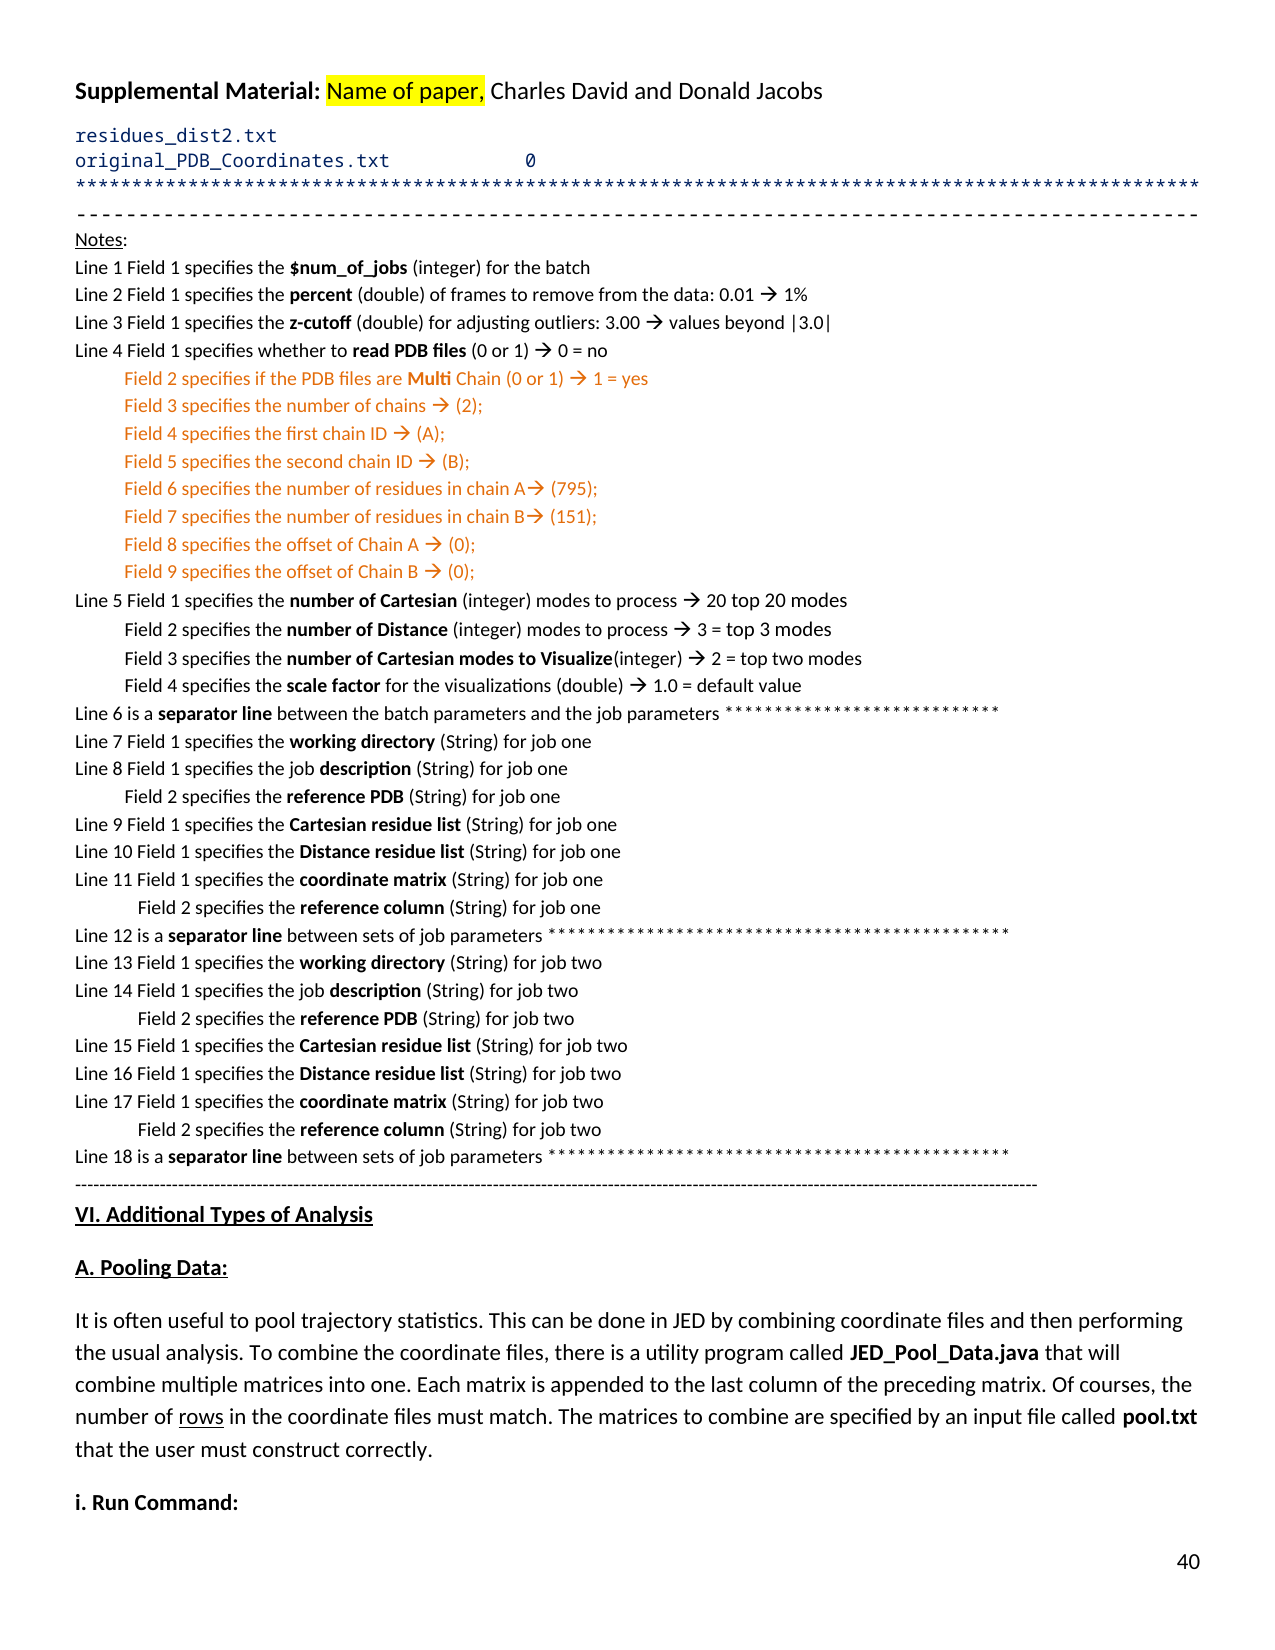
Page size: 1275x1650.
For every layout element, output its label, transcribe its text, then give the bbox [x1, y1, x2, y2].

text Line 12 is a separator line between sets of job parameters *********************************************** [75, 923, 1200, 947]
text VI. Additional Types of Analysis [75, 1200, 1200, 1228]
text Line 14 Field 1 specifies the job description (String) for job two [75, 978, 1200, 1002]
text Notes: [75, 227, 1200, 251]
text Line 17 Field 1 specifies the coordinate matrix (String) for job two [75, 1089, 1200, 1113]
text i. Run Command: [75, 1488, 1200, 1516]
text Line 4 Field 1 specifies whether to read PDB files (0 or 1) 0 = no [75, 338, 1200, 362]
text Line 1 Field 1 specifies the $num_of_jobs (integer) for the batch [75, 255, 1200, 279]
text Line 13 Field 1 specifies the working directory (String) for job two [75, 951, 1200, 975]
text ------------------------------------------------------------------------------------------ [75, 199, 1200, 227]
text residues_dist2.txt [75, 122, 1200, 148]
text It is often useful to pool trajectory statistics. This can be done in JED by combining coordinate files and then performing the usual analysis. To combine the coordinate files, there is a utility program called JED_Pool_Data.java that will combine multiple matrices into one. Each matrix is appended to the last column of the preceding matrix. Of courses, the number of rows in the coordinate files must match. The matrices to combine are specified by an input file called pool.txt that the user must construct correctly. [75, 1306, 1200, 1463]
text Line 6 is a separator line between the batch parameters and the job parameters **************************** [75, 701, 1200, 725]
text original_PDB_Coordinates.txt 0 [75, 148, 1200, 173]
text Line 3 Field 1 specifies the z-cutoff (double) for adjusting outliers: 3.00 values beyond |3.0| [75, 310, 1200, 334]
text Line 9 Field 1 specifies the Cartesian residue list (String) for job one [75, 812, 1200, 836]
text Field 4 specifies the scale factor for the visualizations (double) 1.0 = default value [75, 673, 1200, 698]
text Line 11 Field 1 specifies the coordinate matrix (String) for job one [75, 867, 1200, 892]
text Line 10 Field 1 specifies the Distance residue list (String) for job one [75, 840, 1200, 864]
text Field 2 specifies if the PDB files are Multi Chain (0 or 1) 1 = yes [75, 366, 1200, 390]
text Line 8 Field 1 specifies the job description (String) for job one [75, 757, 1200, 781]
text Field 2 specifies the reference PDB (String) for job two [75, 1006, 1200, 1030]
text Field 8 specifies the offset of Chain A (0); [75, 532, 1200, 556]
text Field 2 specifies the reference column (String) for job two [75, 1117, 1200, 1141]
text Field 6 specifies the number of residues in chain A (795); [75, 477, 1200, 501]
text --------------------------------------------------------------------------------------------------------------------------------------------------------------- [75, 1172, 1200, 1196]
text Line 5 Field 1 specifies the number of Cartesian (integer) modes to process 20 top 20 modes [75, 587, 1200, 613]
text Field 2 specifies the number of Distance (integer) modes to process 3 = top 3 modes [75, 617, 1200, 642]
text Line 15 Field 1 specifies the Cartesian residue list (String) for job two [75, 1034, 1200, 1058]
text Line 18 is a separator line between sets of job parameters *********************************************** [75, 1144, 1200, 1169]
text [75, 173, 1200, 199]
text Field 4 specifies the first chain ID (A); [75, 421, 1200, 445]
text Field 5 specifies the second chain ID (B); [75, 449, 1200, 473]
text Field 3 specifies the number of chains (2); [75, 393, 1200, 418]
text Field 3 specifies the number of Cartesian modes to Visualize(integer) 2 = top two modes [75, 646, 1200, 670]
text Field 2 specifies the reference column (String) for job one [75, 895, 1200, 919]
text Line 7 Field 1 specifies the working directory (String) for job one [75, 729, 1200, 753]
text Line 16 Field 1 specifies the Distance residue list (String) for job two [75, 1061, 1200, 1086]
text Line 2 Field 1 specifies the percent (double) of frames to remove from the data: 0.01 1% [75, 283, 1200, 307]
text A. Pooling Data: [75, 1253, 1200, 1281]
text Field 7 specifies the number of residues in chain B (151); [75, 504, 1200, 528]
text Field 9 specifies the offset of Chain B (0); [75, 560, 1200, 584]
text Field 2 specifies the reference PDB (String) for job one [75, 784, 1200, 808]
